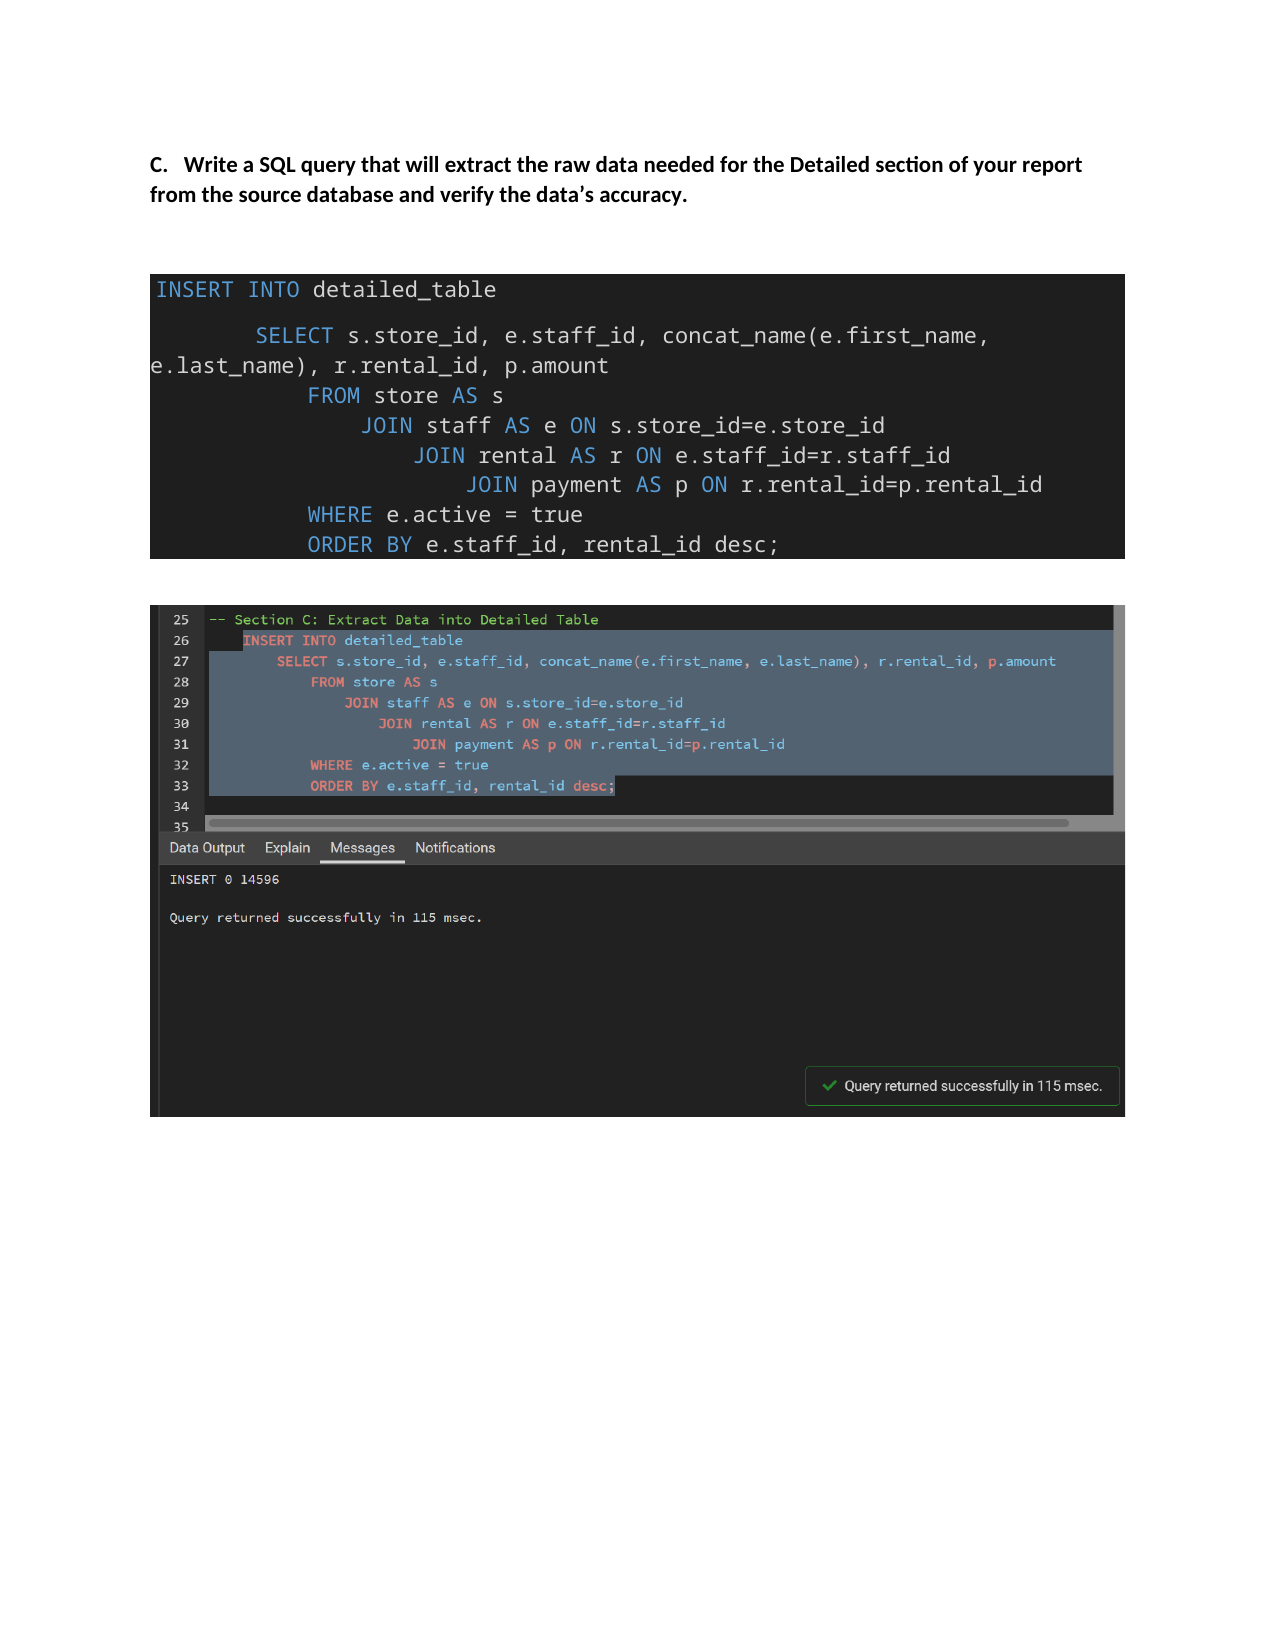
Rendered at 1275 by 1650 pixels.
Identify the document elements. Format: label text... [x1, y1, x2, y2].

text SELECT s.store_id, e.staff_id, concat_name(e.first_name, e.last_name), r.rental_id, p.amount [150, 320, 1125, 380]
text JOIN payment AS p ON r.rental_id=p.rental_id [150, 469, 1125, 499]
text JOIN rental AS r ON e.staff_id=r.staff_id [150, 439, 1125, 469]
text WHERE e.active = true [150, 499, 1125, 529]
text FROM store AS s [150, 380, 1125, 410]
text C. Write a SQL query that will extract the raw data needed for the Detailed section of your report from the source database and verify the data’s accuracy. [150, 150, 1125, 208]
picture [150, 605, 1125, 1117]
text INSERT INTO detailed_table [150, 274, 1125, 304]
text JOIN staff AS e ON s.store_id=e.store_id [150, 410, 1125, 439]
text ORDER BY e.staff_id, rental_id desc; [150, 529, 1125, 559]
